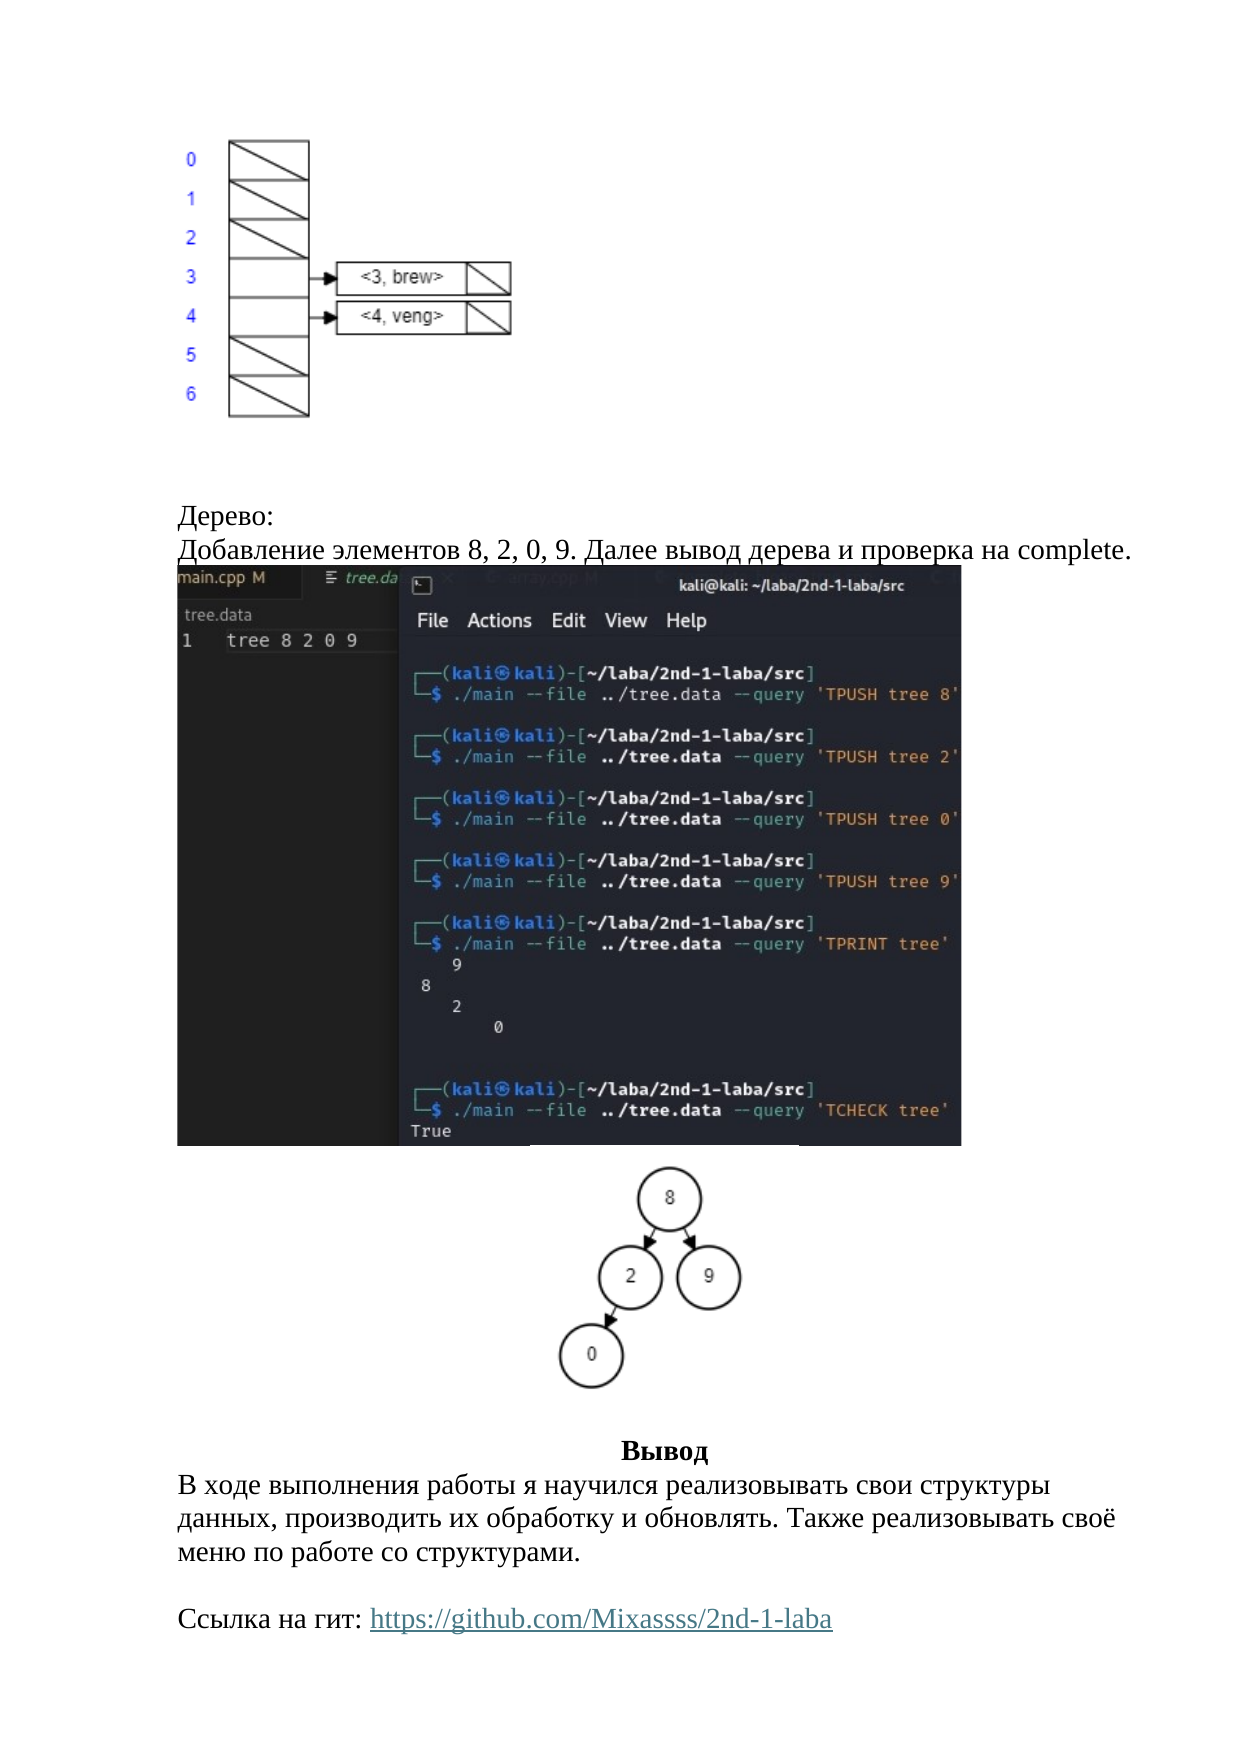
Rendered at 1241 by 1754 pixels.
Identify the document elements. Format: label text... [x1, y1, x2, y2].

picture [177, 118, 540, 465]
picture [177, 565, 962, 1400]
text Добавление элементов 8, 2, 0, 9. Далее вывод дерева и проверка на complete. [177, 532, 1152, 566]
text Вывод [177, 1433, 1152, 1467]
text В ходе выполнения работы я научился реализовывать свои структуры данных, производить их обработку и обновлять. Также реализовывать своё меню по работе со структурами. [177, 1467, 1152, 1567]
text Ссылка на гит: https://github.com/Mixassss/2nd-1-laba [177, 1601, 1152, 1634]
text Дерево: [177, 498, 1152, 532]
